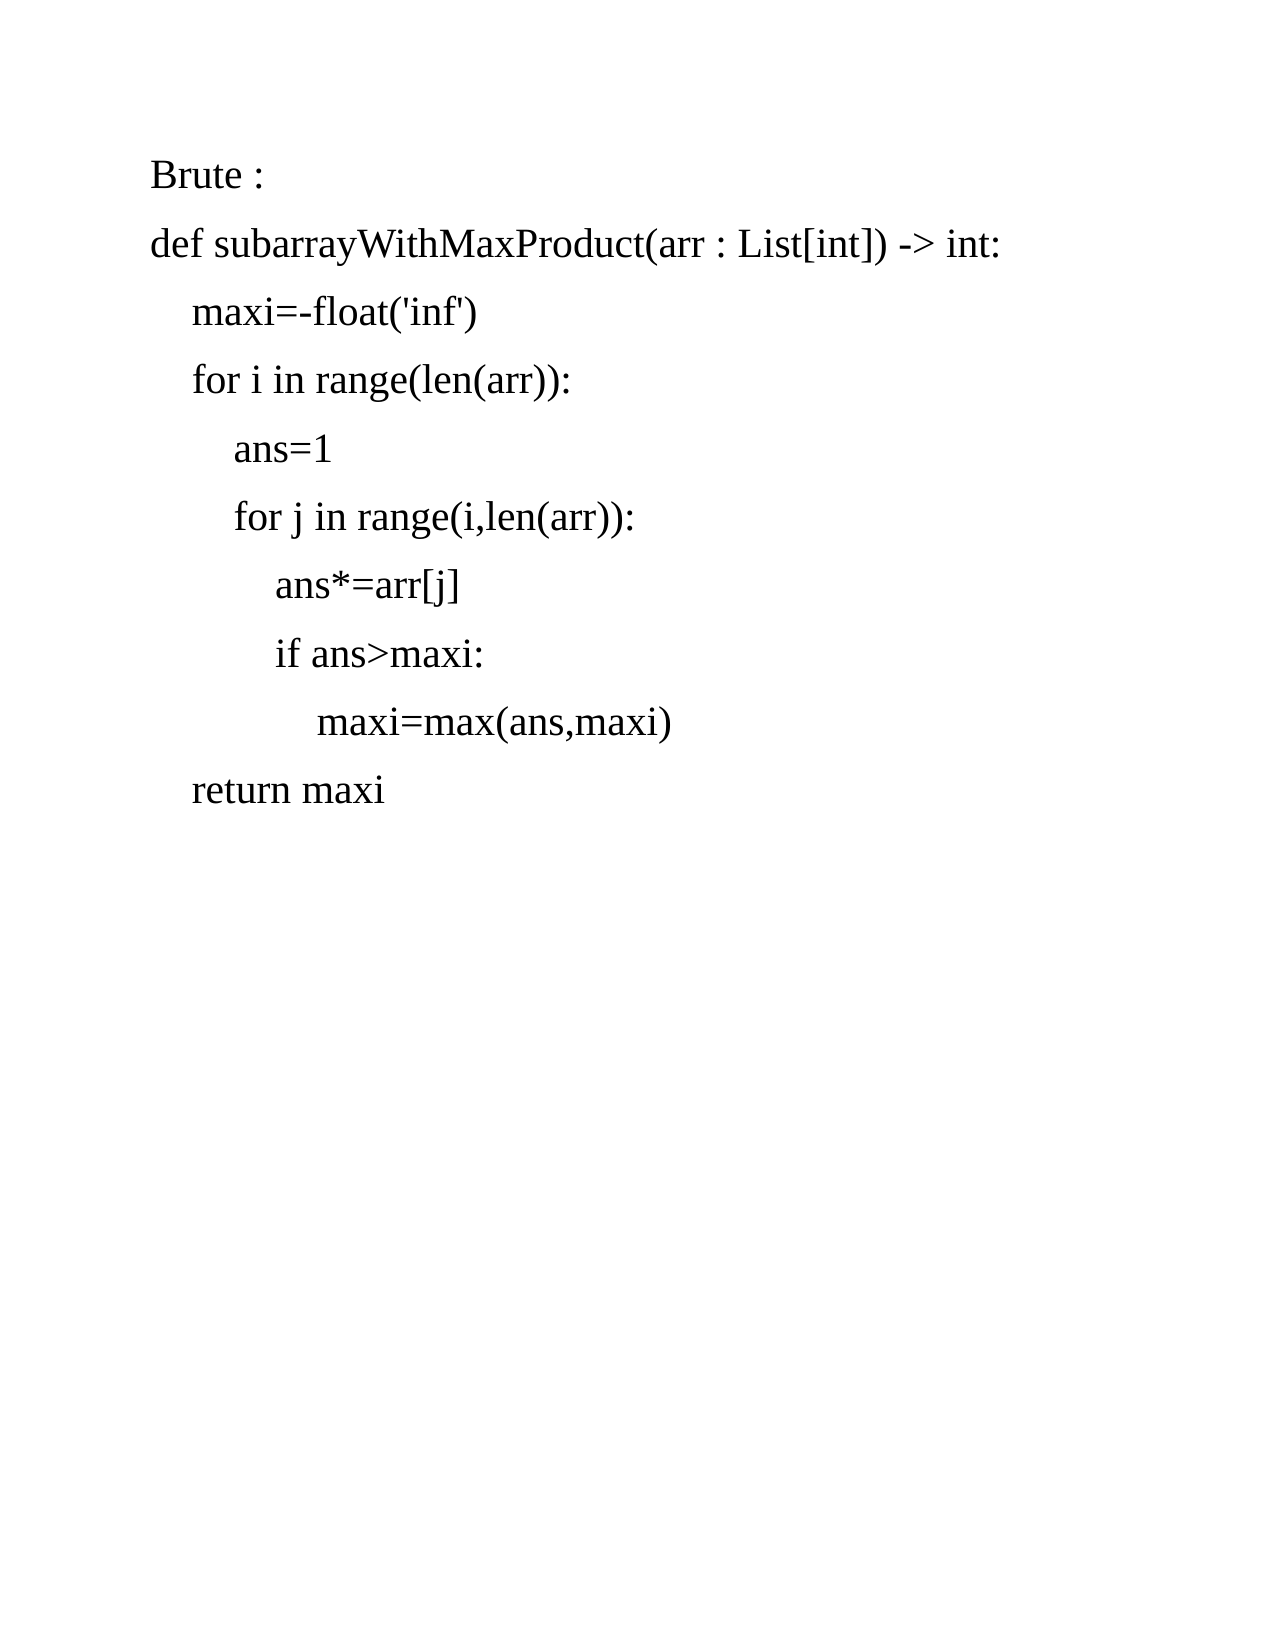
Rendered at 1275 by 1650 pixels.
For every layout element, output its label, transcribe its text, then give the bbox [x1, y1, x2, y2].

text Brute : [150, 150, 1125, 198]
text for j in range(i,len(arr)): [150, 492, 1125, 539]
text return maxi [150, 765, 1125, 813]
text ans=1 [150, 423, 1125, 471]
text if ans>maxi: [150, 628, 1125, 676]
text maxi=max(ans,maxi) [150, 697, 1125, 744]
text def subarrayWithMaxProduct(arr : List[int]) -> int: [150, 218, 1125, 266]
text maxi=-float('inf') [150, 287, 1125, 334]
text ans*=arr[j] [150, 560, 1125, 608]
text for i in range(len(arr)): [150, 355, 1125, 403]
